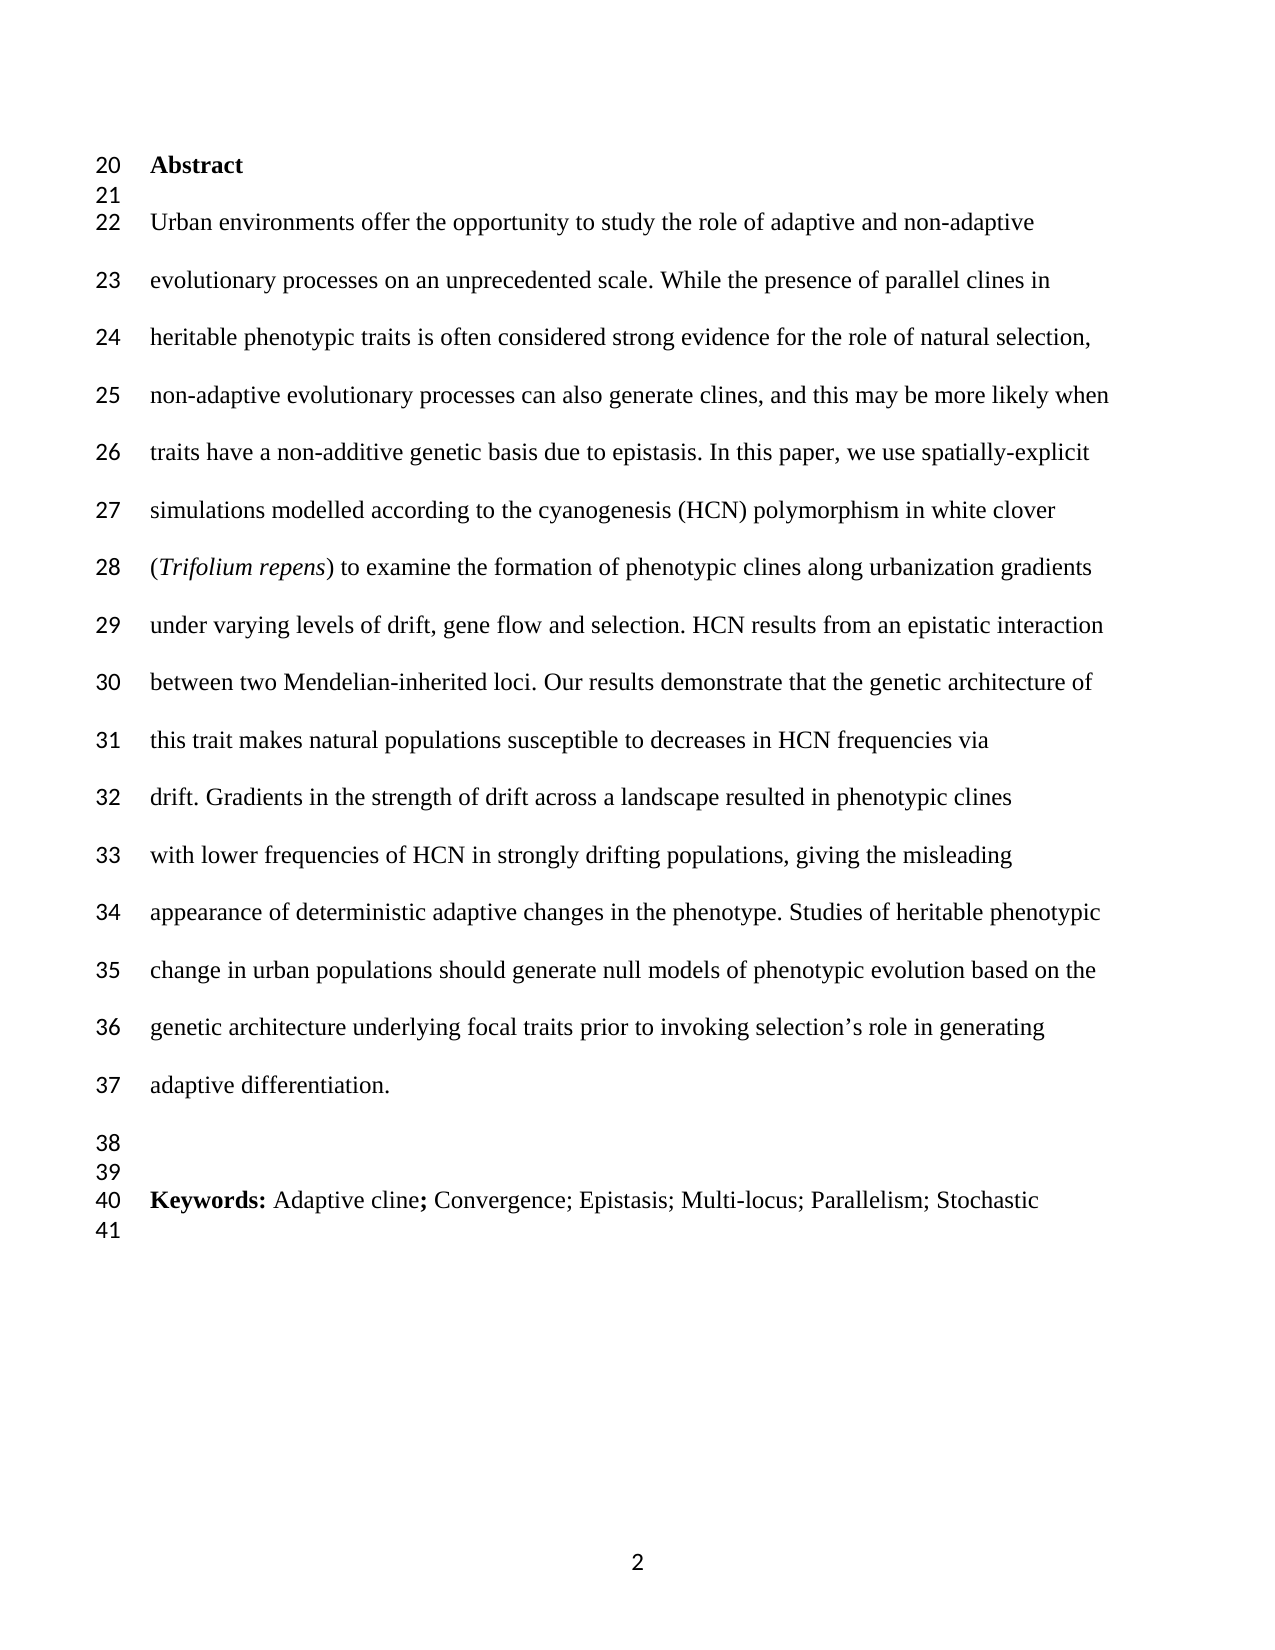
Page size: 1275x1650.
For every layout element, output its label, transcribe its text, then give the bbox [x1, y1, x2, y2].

text Abstract [150, 150, 1125, 179]
text Keywords: Adaptive cline; Convergence; Epistasis; Multi-locus; Parallelism; Stochastic [150, 1185, 1125, 1214]
text Urban environments offer the opportunity to study the role of adaptive and non-adaptive evolutionary processes on an unprecedented scale. While the presence of parallel clines in heritable phenotypic traits is often considered strong evidence for the role of natural selection, non-adaptive evolutionary processes can also generate clines, and this may be more likely when traits have a non-additive genetic basis due to epistasis. In this paper, we use spatially-explicit simulations modelled according to the cyanogenesis (HCN) polymorphism in white clover (Trifolium repens) to examine the formation of phenotypic clines along urbanization gradients under varying levels of drift, gene flow and selection. HCN results from an epistatic interaction between two Mendelian-inherited loci. Our results demonstrate that the genetic architecture of this trait makes natural populations susceptible to decreases in HCN frequencies via drift. Gradients in the strength of drift across a landscape resulted in phenotypic clines with lower frequencies of HCN in strongly drifting populations, giving the misleading appearance of deterministic adaptive changes in the phenotype. Studies of heritable phenotypic change in urban populations should generate null models of phenotypic evolution based on the genetic architecture underlying focal traits prior to invoking selection’s role in generating adaptive differentiation. [150, 207, 1125, 1099]
